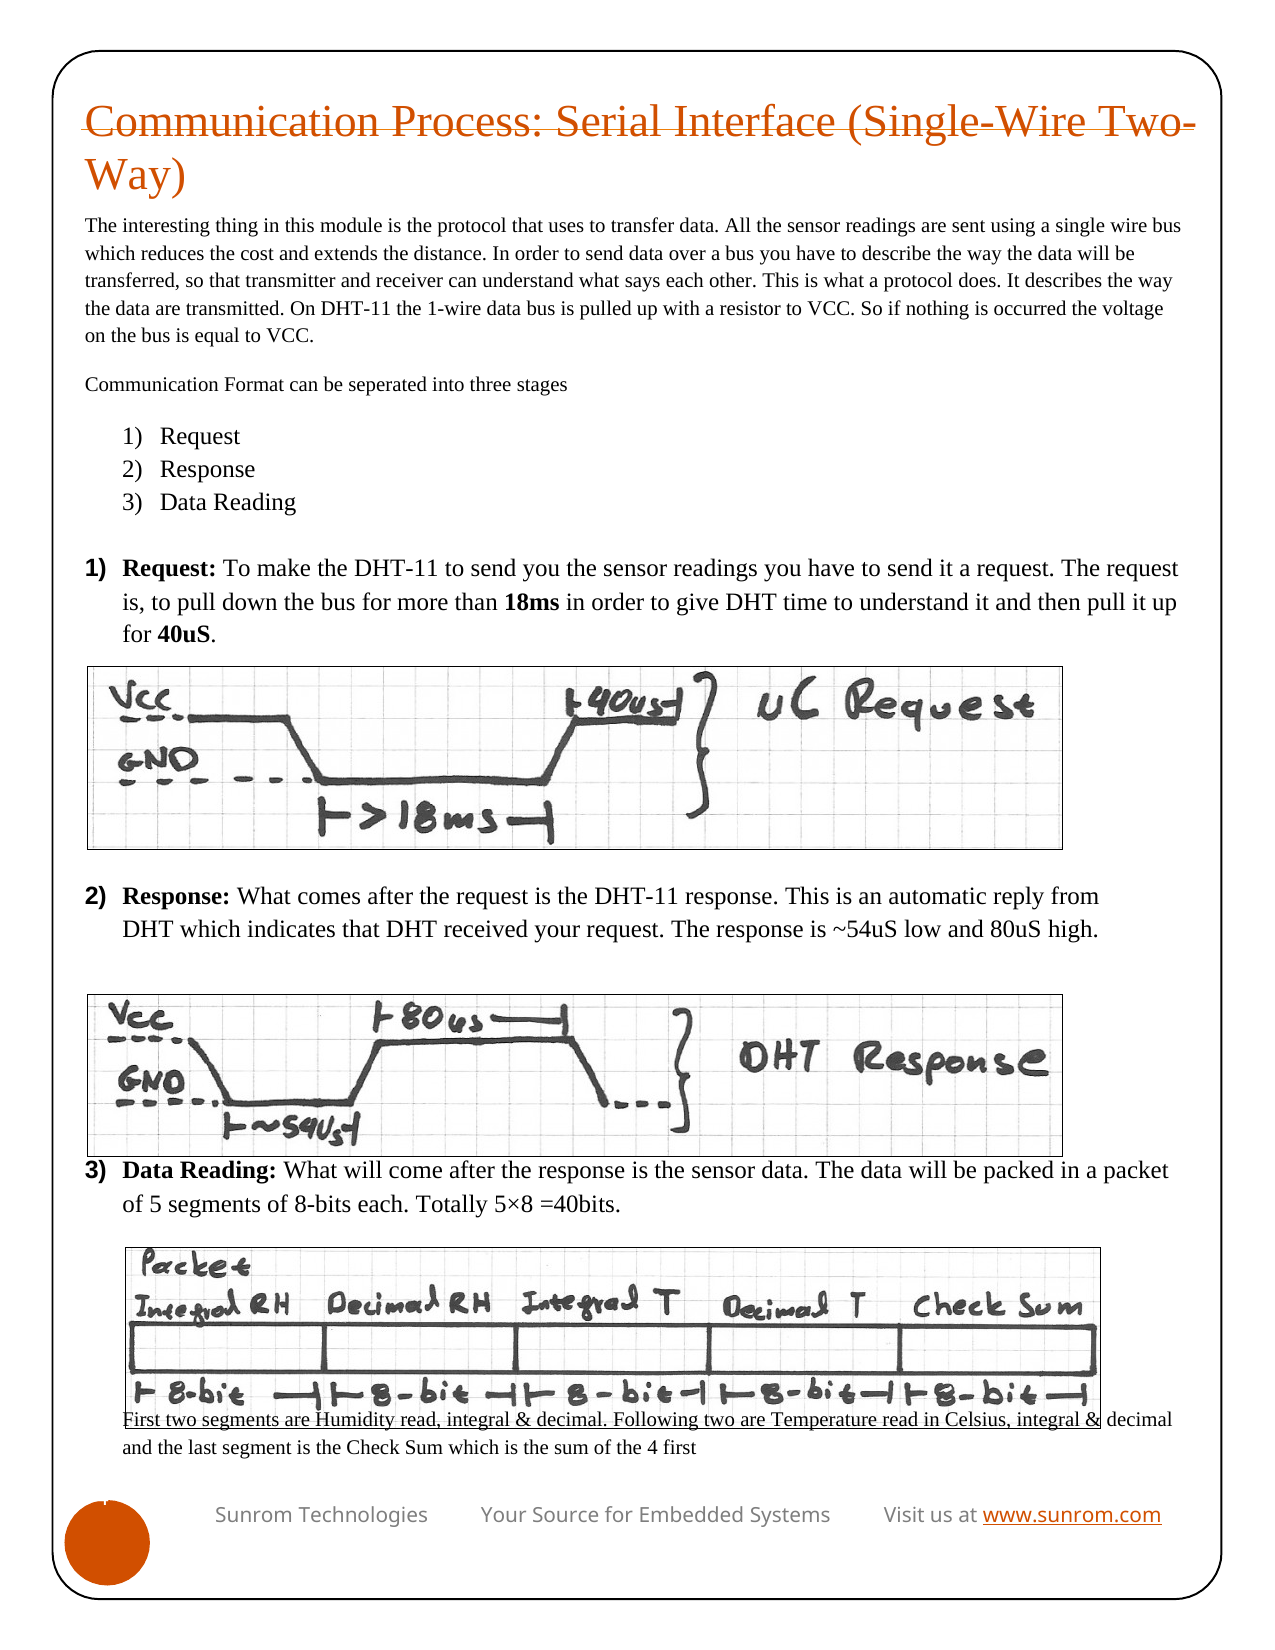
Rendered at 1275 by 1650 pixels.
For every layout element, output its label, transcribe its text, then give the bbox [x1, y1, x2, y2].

list Sunrom Technologies Your Source for Embedded Systems Visit us at www.sunrom.com [95, 1483, 1212, 1531]
list Data Reading [122, 487, 1212, 516]
text Communication Format can be seperated into three stages [84, 372, 1212, 396]
picture [88, 995, 1062, 1156]
list Response [122, 454, 1212, 483]
list Request: To make the DHT-11 to send you the sensor readings you have to send it a request. The request is, to pull down the bus for more than 18ms in order to give DHT time to understand it and then pull it up for 40uS. [84, 553, 1188, 648]
subtitle Communication Process: Serial Interface (Single-Wire Two-Way) [84, 94, 1212, 199]
text The interesting thing in this module is the protocol that uses to transfer data. All the sensor readings are sent using a single wire bus which reduces the cost and extends the distance. In order to send data over a bus you have to describe the way the data will be transferred, so that transmitter and receiver can understand what says each other. This is what a protocol does. It describes the way the data are transmitted. On DHT-11 the 1-wire data bus is pulled up with a resistor to VCC. So if nothing is occurred the voltage on the bus is equal to VCC. [84, 213, 1189, 347]
text First two segments are Humidity read, integral & decimal. Following two are Temperature read in Celsius, integral & decimal and the last segment is the Check Sum which is the sum of the 4 first [122, 1407, 1193, 1459]
list Data Reading: What will come after the response is the sensor data. The data will be packed in a packet of 5 segments of 8-bits each. Totally 5×8 =40bits. [84, 1156, 1181, 1217]
list Response: What comes after the request is the DHT-11 response. This is an automatic reply from DHT which indicates that DHT received your request. The response is ~54uS low and 80uS high. [84, 881, 1153, 943]
picture [126, 1248, 1100, 1407]
picture [88, 667, 1062, 849]
list Request [122, 421, 1212, 450]
